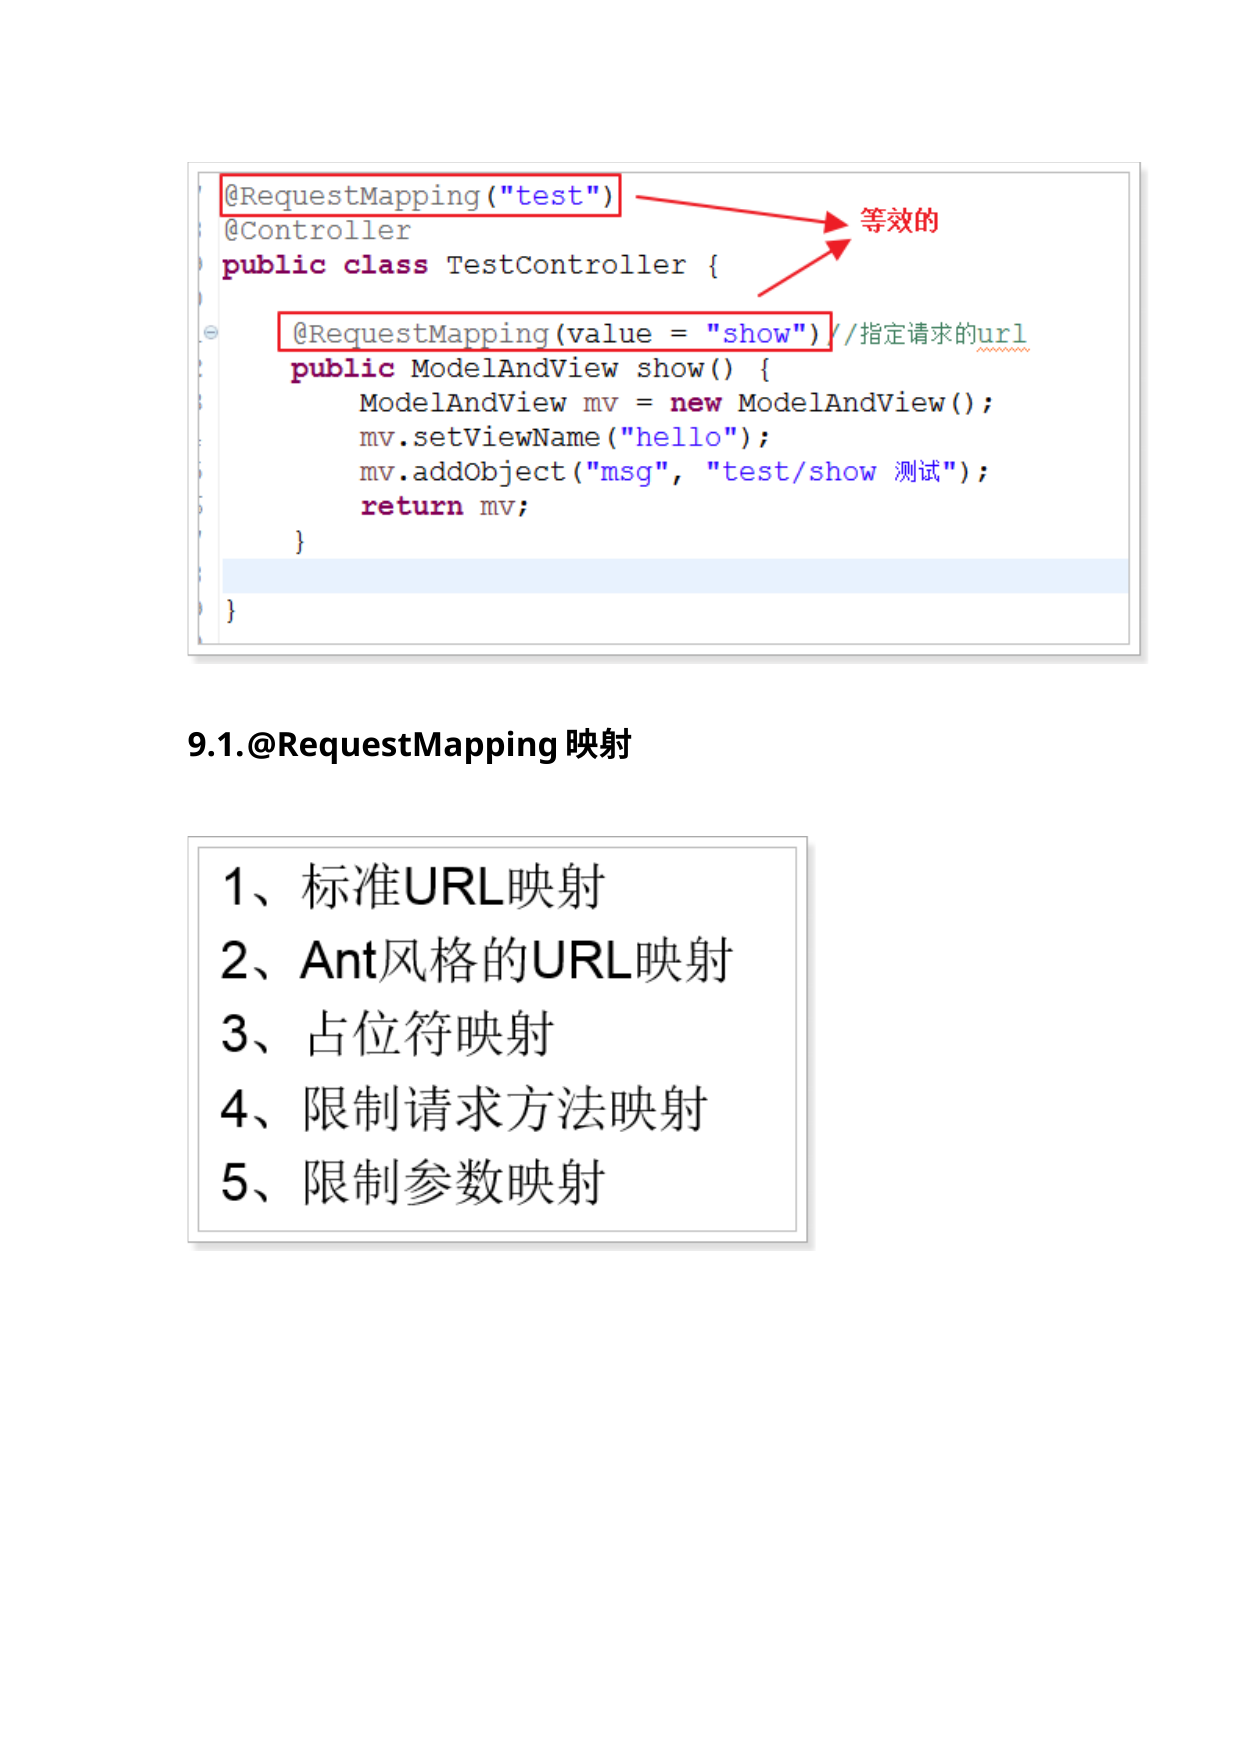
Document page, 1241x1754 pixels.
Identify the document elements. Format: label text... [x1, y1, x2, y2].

picture [187, 836, 816, 1251]
picture [187, 162, 1149, 664]
subtitle @RequestMapping映射 [187, 709, 1053, 774]
